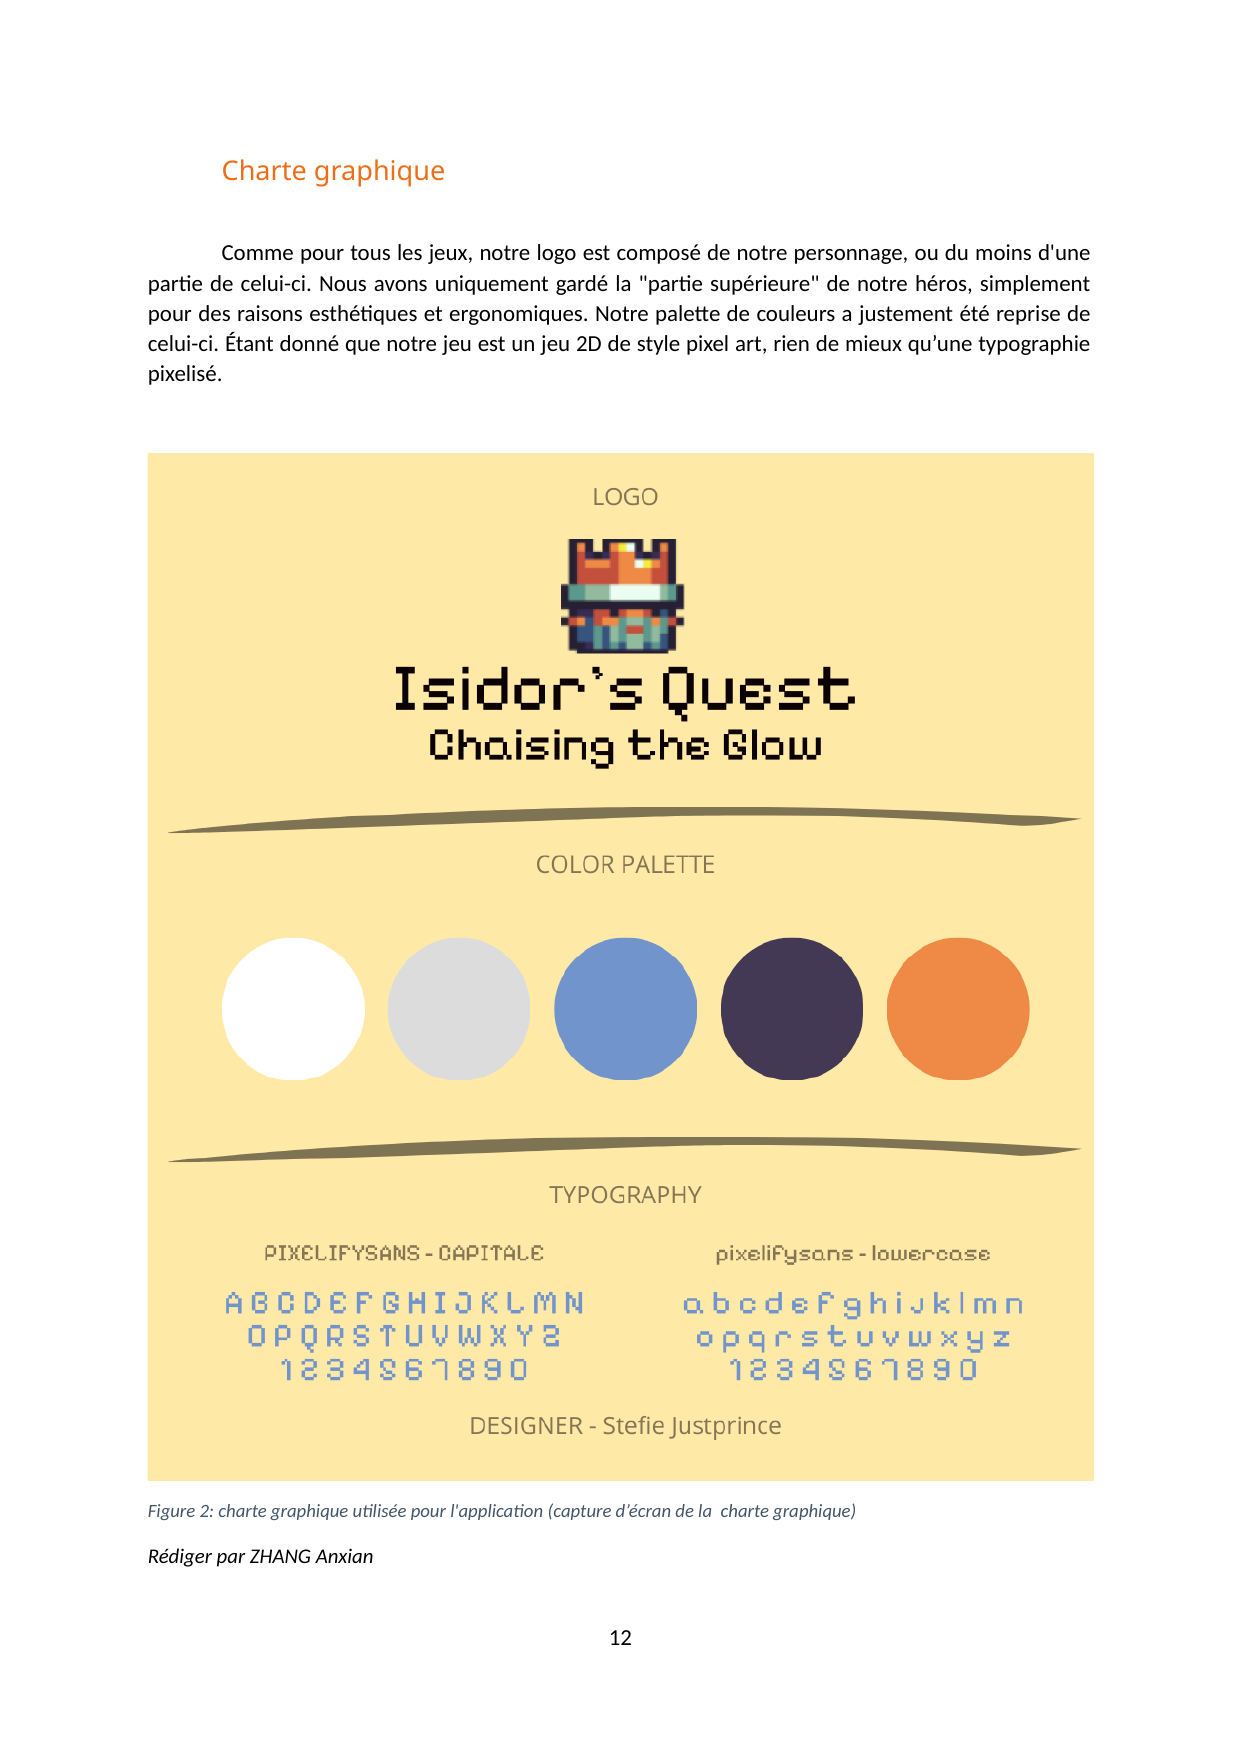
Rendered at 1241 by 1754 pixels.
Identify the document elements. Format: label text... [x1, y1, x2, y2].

subtitle Charte graphique [221, 152, 1093, 189]
picture [147, 453, 1095, 1481]
text Rédiger par ZHANG Anxian [148, 1543, 1093, 1569]
text Comme pour tous les jeux, notre logo est composé de notre personnage, ou du moins d'une partie de celui-ci. Nous avons uniquement gardé la "partie supérieure" de notre héros, simplement pour des raisons esthétiques et ergonomiques. Notre palette de couleurs a justement été reprise de celui-ci. Étant donné que notre jeu est un jeu 2D de style pixel art, rien de mieux qu’une typographie pixelisé. [148, 238, 1093, 387]
